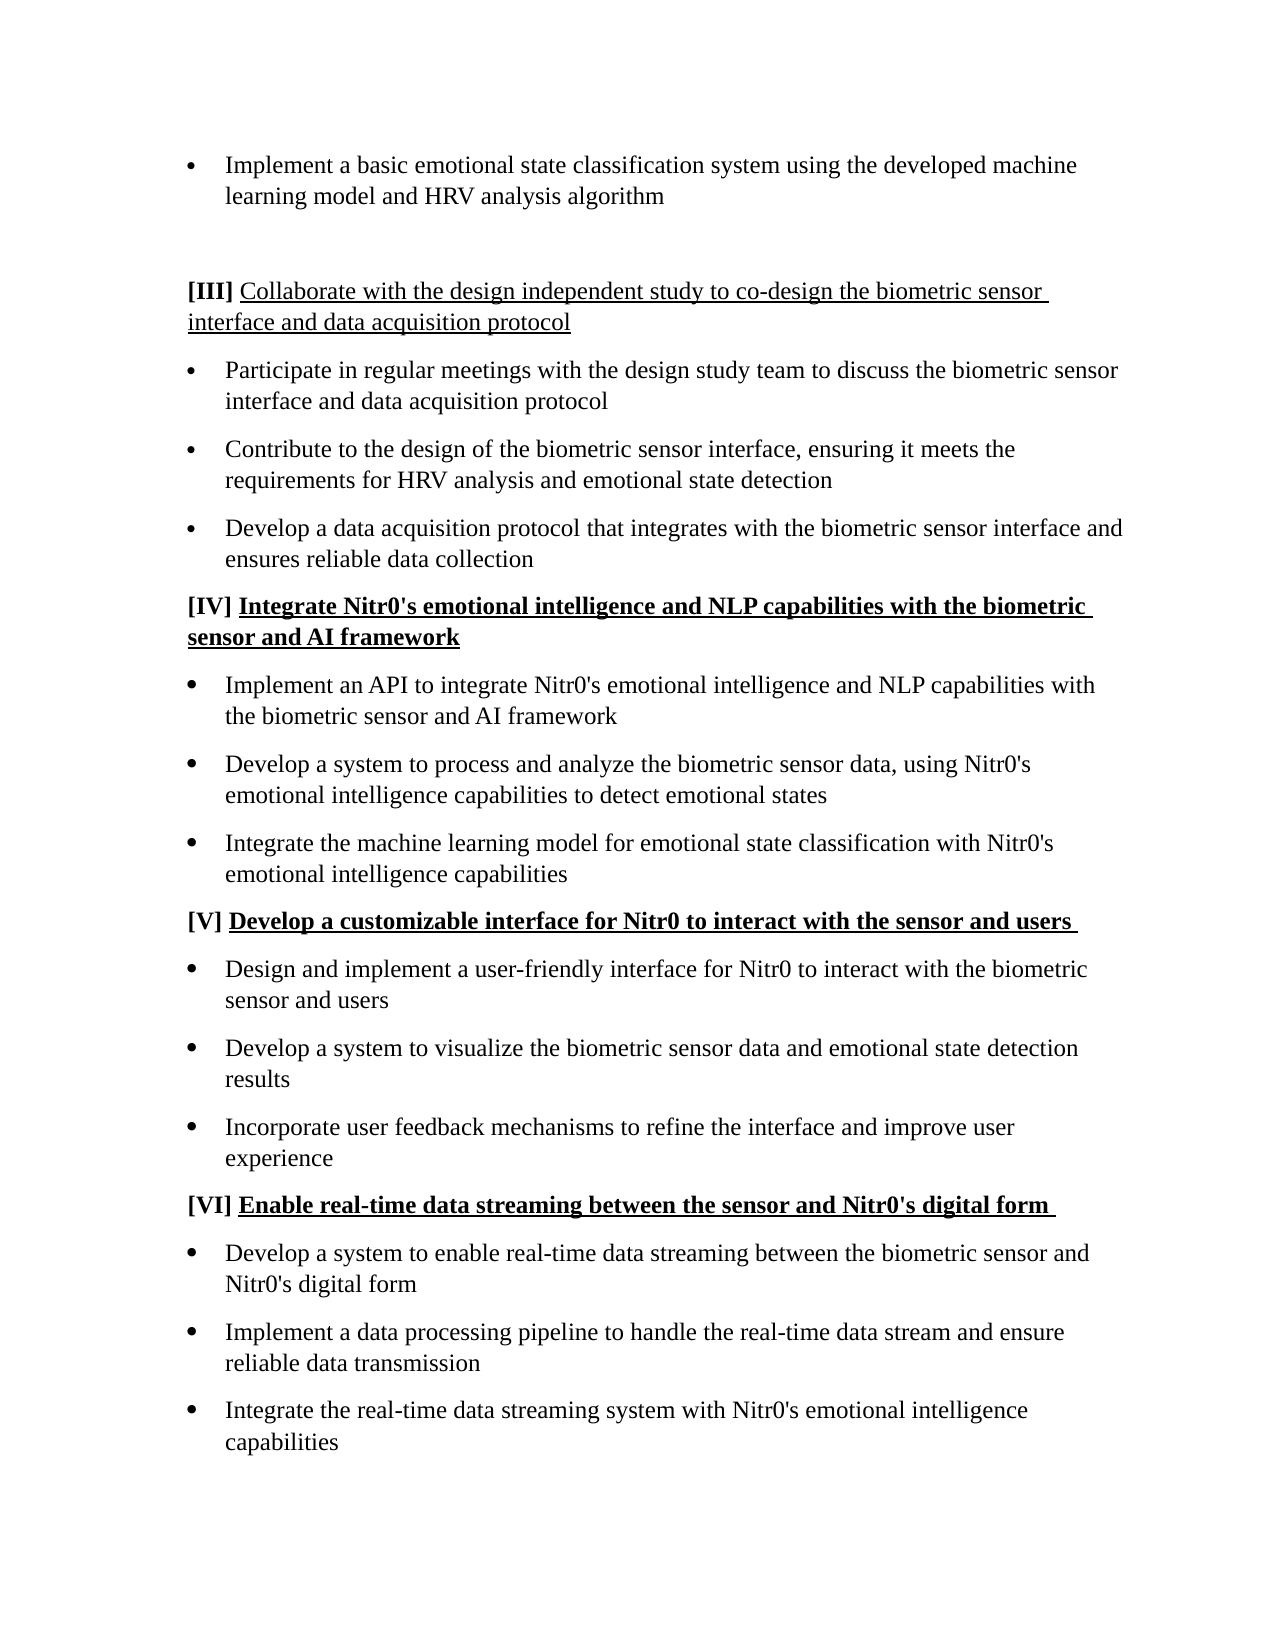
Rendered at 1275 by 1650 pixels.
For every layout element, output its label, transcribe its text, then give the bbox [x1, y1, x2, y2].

list Implement a data processing pipeline to handle the real-time data stream and ensure reliable data transmission [187, 1317, 1125, 1377]
text [VI] Enable real-time data streaming between the sensor and Nitr0's digital form [187, 1190, 1125, 1219]
text [III] Collaborate with the design independent study to co-design the biometric sensor interface and data acquisition protocol [187, 276, 1125, 336]
text [V] Develop a customizable interface for Nitr0 to interact with the sensor and users [187, 906, 1125, 935]
text [IV] Integrate Nitr0's emotional intelligence and NLP capabilities with the biometric sensor and AI framework [187, 591, 1125, 651]
list Participate in regular meetings with the design study team to discuss the biometric sensor interface and data acquisition protocol [187, 355, 1125, 415]
list Incorporate user feedback mechanisms to refine the interface and improve user experience [187, 1112, 1125, 1171]
list Implement an API to integrate Nitr0's emotional intelligence and NLP capabilities with the biometric sensor and AI framework [187, 670, 1125, 730]
list Integrate the machine learning model for emotional state classification with Nitr0's emotional intelligence capabilities [187, 828, 1125, 887]
list Design and implement a user-friendly interface for Nitr0 to interact with the biometric sensor and users [187, 954, 1125, 1014]
list Develop a system to enable real-time data streaming between the biometric sensor and Nitr0's digital form [187, 1238, 1125, 1298]
list Develop a data acquisition protocol that integrates with the biometric sensor interface and ensures reliable data collection [187, 513, 1125, 572]
list Implement a basic emotional state classification system using the developed machine learning model and HRV analysis algorithm [187, 150, 1125, 210]
list Contribute to the design of the biometric sensor interface, ensuring it meets the requirements for HRV analysis and emotional state detection [187, 434, 1125, 494]
list Develop a system to visualize the biometric sensor data and emotional state detection results [187, 1033, 1125, 1093]
list Integrate the real-time data streaming system with Nitr0's emotional intelligence capabilities [187, 1396, 1125, 1455]
list Develop a system to process and analyze the biometric sensor data, using Nitr0's emotional intelligence capabilities to detect emotional states [187, 749, 1125, 809]
